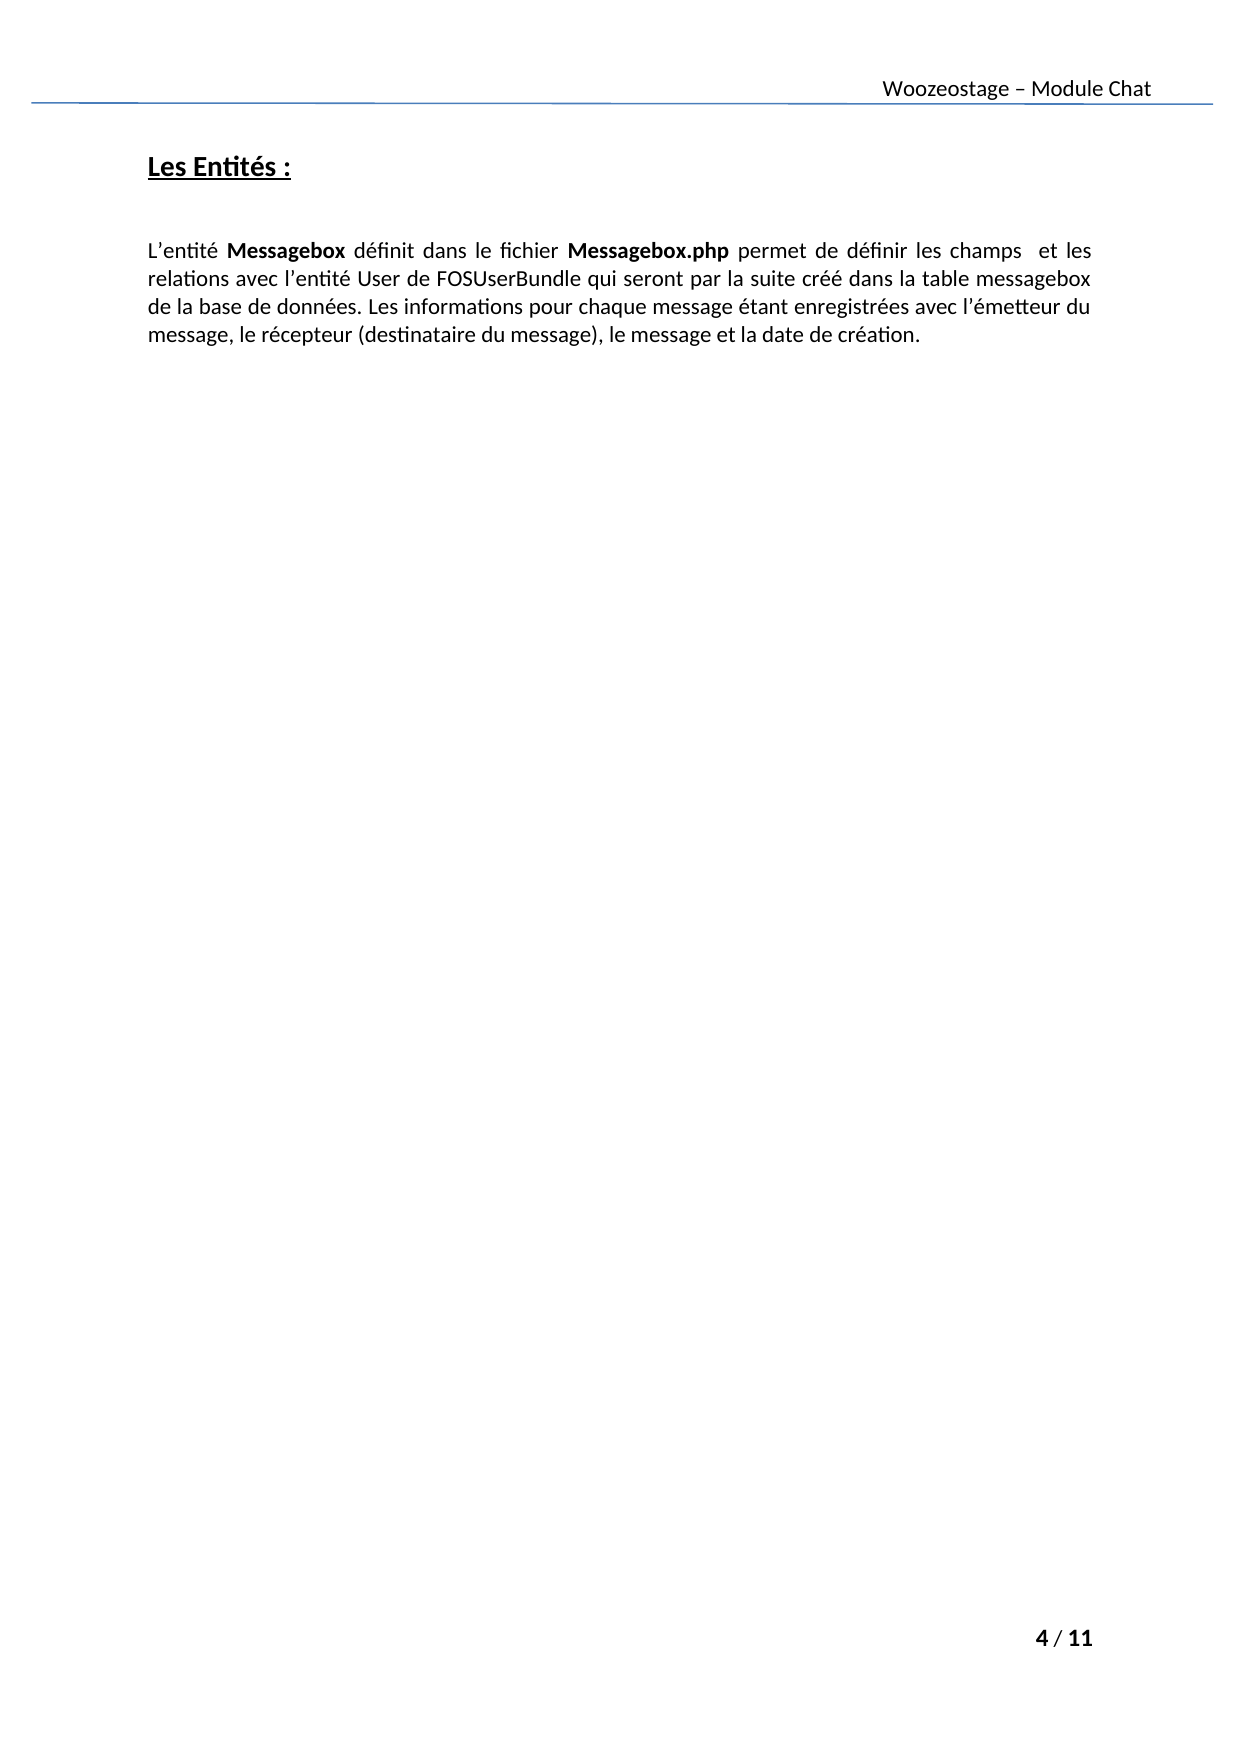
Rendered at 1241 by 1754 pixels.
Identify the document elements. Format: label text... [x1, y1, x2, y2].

text L’entité Messagebox définit dans le fichier Messagebox.php permet de définir les champs et les relations avec l’entité User de FOSUserBundle qui seront par la suite créé dans la table messagebox de la base de données. Les informations pour chaque message étant enregistrées avec l’émetteur du message, le récepteur (destinataire du message), le message et la date de création. [148, 236, 1093, 348]
text Les Entités : [148, 148, 1093, 183]
